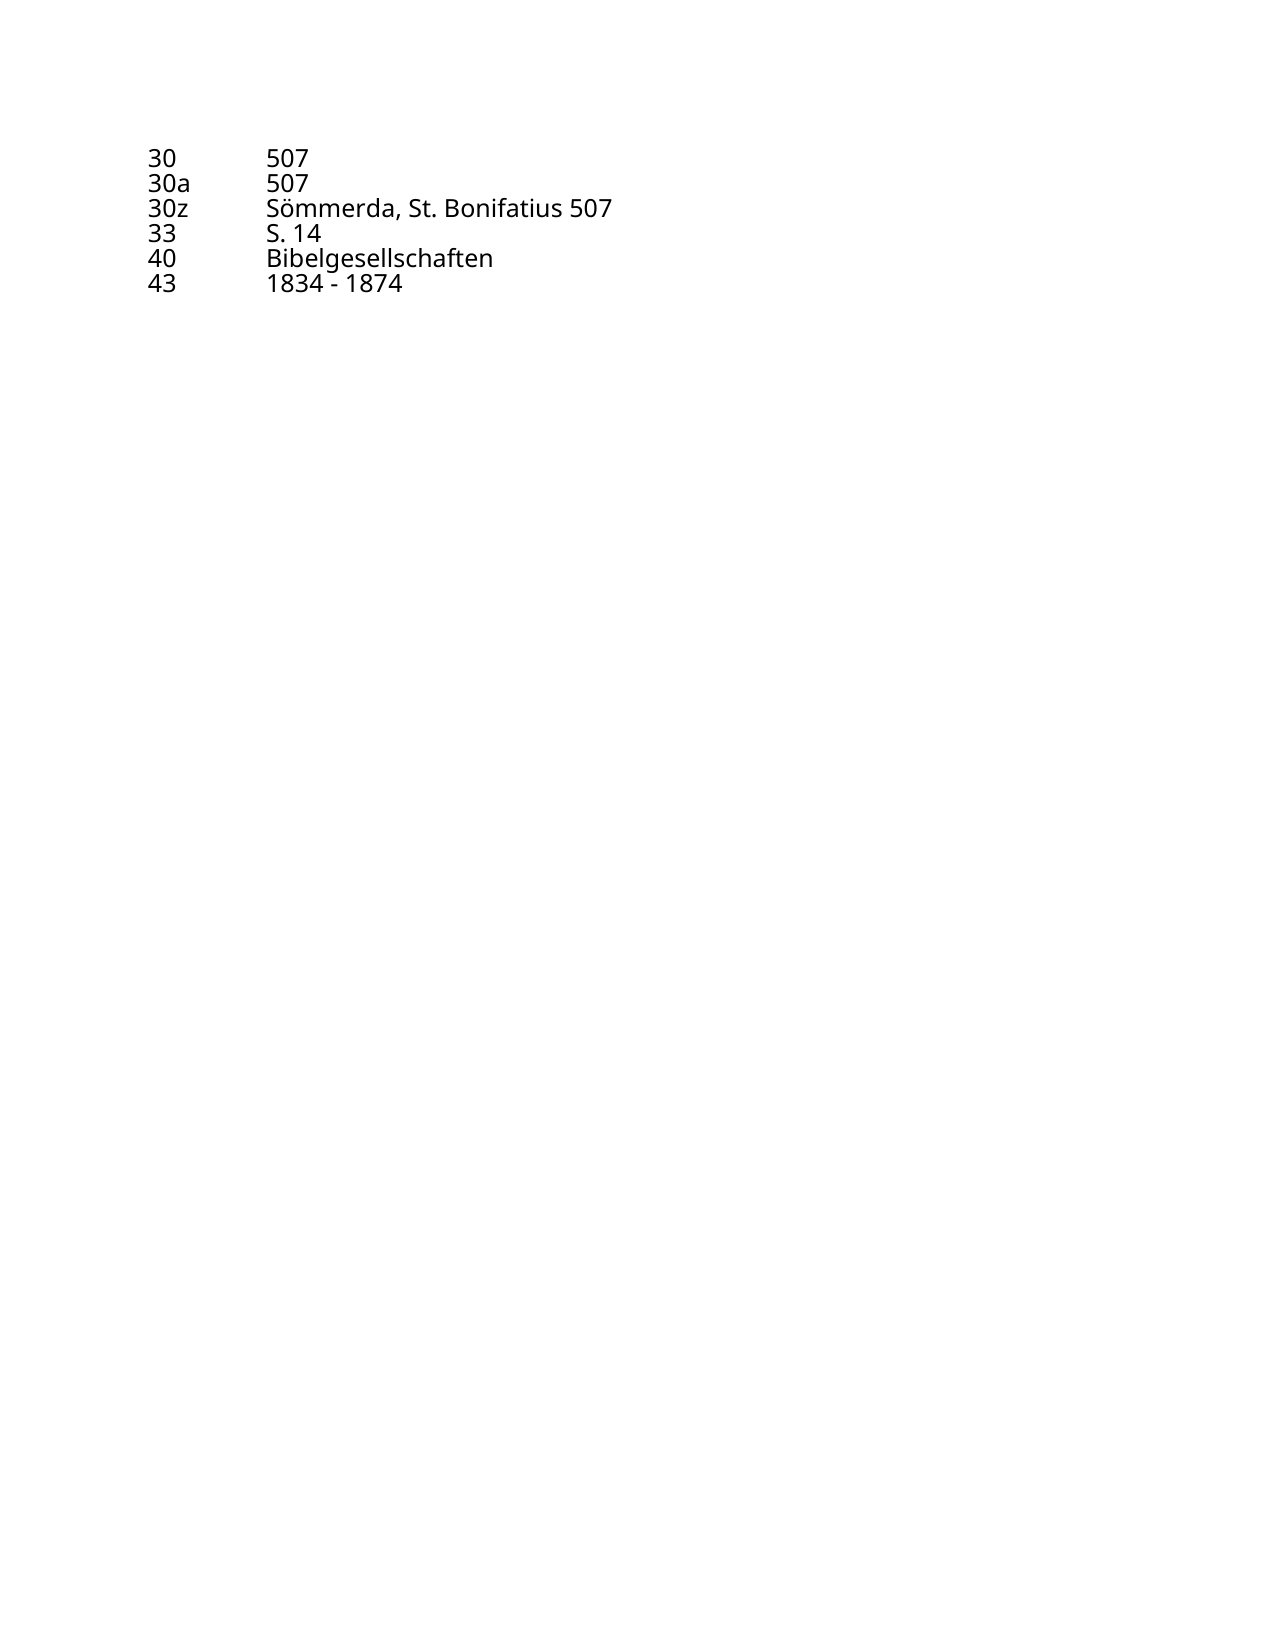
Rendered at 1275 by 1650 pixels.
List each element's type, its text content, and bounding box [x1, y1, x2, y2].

text 40 s[Bibelgesellschaften]s [148, 248, 1127, 273]
text 43 1834 - 1874 [148, 273, 1127, 298]
text 30 507 [148, 148, 1127, 173]
text 30a 507 [148, 173, 1127, 198]
text 30z Sömmerda, St. Bonifatius 507 [148, 198, 1127, 223]
text 33 S. 14 [148, 223, 1127, 248]
